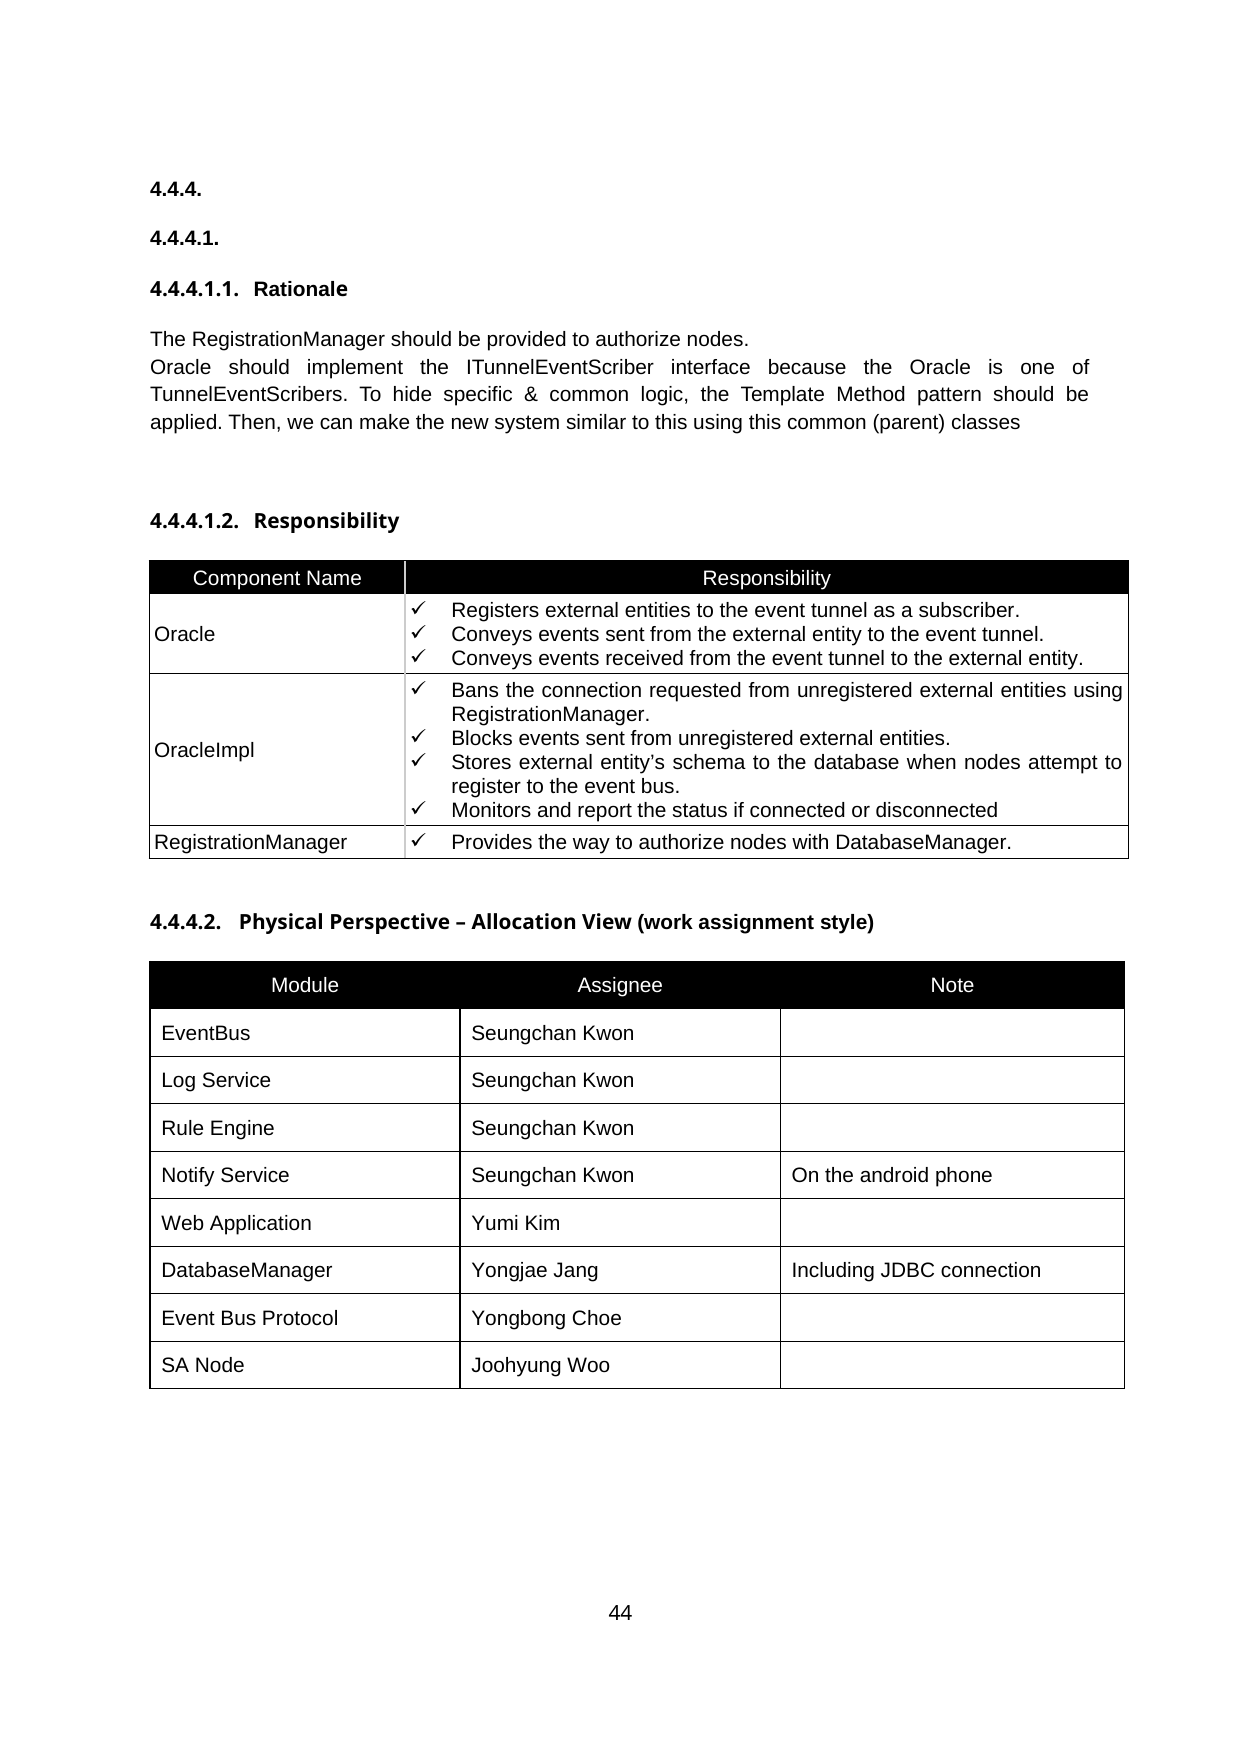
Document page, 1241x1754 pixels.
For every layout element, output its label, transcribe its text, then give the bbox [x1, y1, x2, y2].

table_cell Seungchan Kwon [461, 1152, 780, 1198]
table_cell Notify Service [151, 1152, 459, 1198]
table_cell Log Service [151, 1057, 459, 1103]
table_cell Yongbong Choe [461, 1294, 780, 1341]
table_cell [781, 1342, 1124, 1388]
table_cell Web Application [151, 1199, 459, 1246]
table_cell OracleImpl [150, 674, 404, 825]
text The RegistrationManager should be provided to authorize nodes. Oracle should implement the ITunnelEventScriber interface because the Oracle is one of TunnelEventScribers. To hide specific & common logic, the Template Method pattern should be applied. Then, we can make the new system similar to this using this common (parent) classes [150, 327, 1090, 434]
table_cell RegistrationManager [150, 826, 404, 857]
table_cell Joohyung Woo [461, 1342, 780, 1388]
table_cell [781, 1199, 1124, 1246]
table_header Module [151, 962, 459, 1008]
table_cell [781, 1057, 1124, 1103]
table_cell Oracle [150, 594, 404, 673]
table_header Assignee [461, 962, 780, 1008]
table_header Note [781, 962, 1124, 1008]
table_cell [781, 1104, 1124, 1151]
table_cell Yongjae Jang [461, 1247, 780, 1293]
table_cell DatabaseManager [151, 1247, 459, 1293]
table_cell Seungchan Kwon [461, 1057, 780, 1103]
table_cell Rule Engine [151, 1104, 459, 1151]
table_cell EventBus [151, 1009, 459, 1056]
table_cell [781, 1009, 1124, 1056]
subtitle Rationale [150, 274, 1090, 302]
table_cell Event Bus Protocol [151, 1294, 459, 1341]
table_header Component Name [150, 562, 404, 593]
table_cell On the android phone [781, 1152, 1124, 1198]
table_cell Yumi Kim [461, 1199, 780, 1246]
subtitle Physical Perspective – Allocation View (work assignment style) [150, 907, 1090, 936]
table_cell Bans the connection requested from unregistered external entities using RegistrationManager. Blocks events sent from unregistered external entities. Stores external entity’s schema to the database when nodes attempt to register to the event bus. Monitors and report the status if connected or disconnected [406, 674, 1128, 825]
table_cell Including JDBC connection [781, 1247, 1124, 1293]
table_cell [781, 1294, 1124, 1341]
table_cell Seungchan Kwon [461, 1009, 780, 1056]
table_header Responsibility [406, 562, 1128, 593]
table_cell Seungchan Kwon [461, 1104, 780, 1151]
table_cell SA Node [151, 1342, 459, 1388]
subtitle Responsibility [150, 506, 1090, 535]
table_cell Registers external entities to the event tunnel as a subscriber. Conveys events sent from the external entity to the event tunnel. Conveys events received from the event tunnel to the external entity. [406, 594, 1128, 673]
table_cell Provides the way to authorize nodes with DatabaseManager. [406, 826, 1128, 857]
